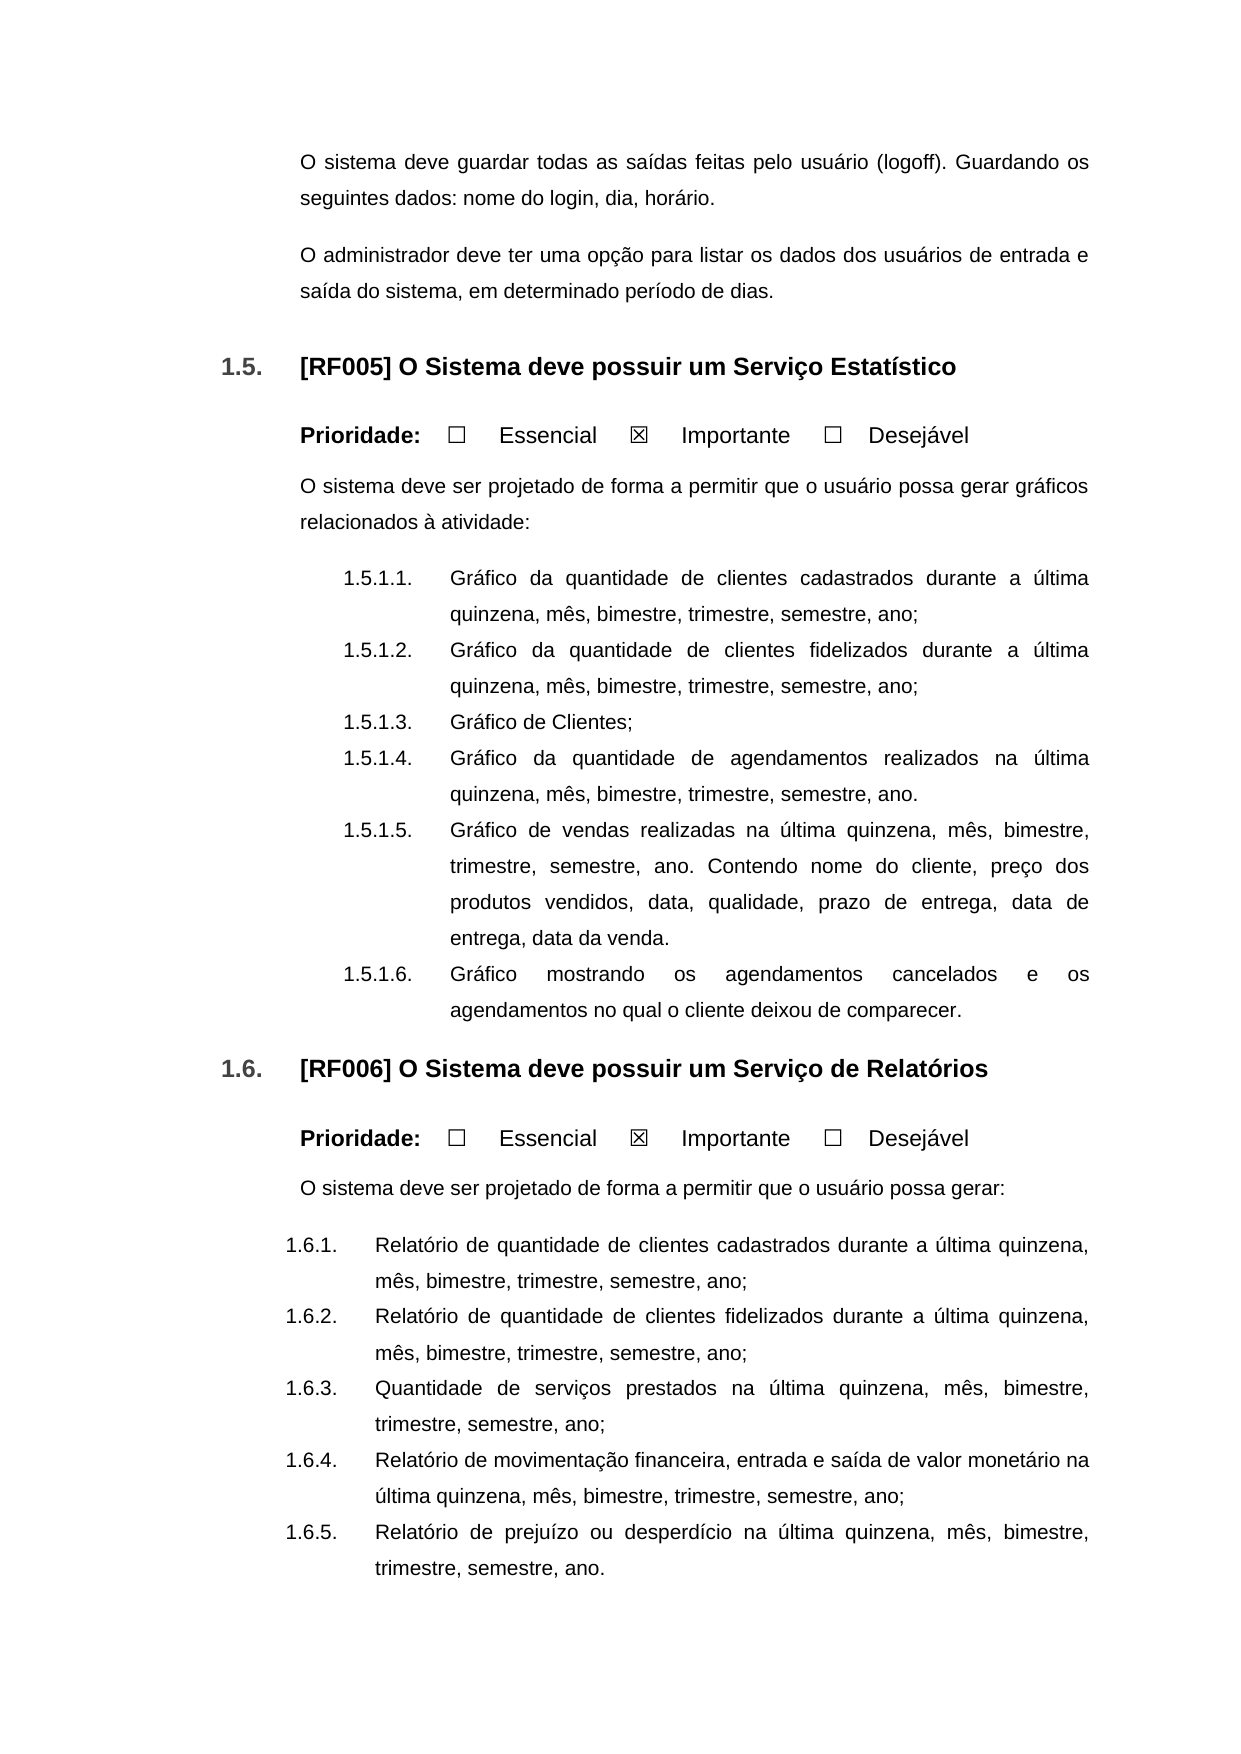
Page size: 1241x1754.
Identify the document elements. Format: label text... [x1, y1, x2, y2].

list Gráfico de Clientes; [412, 710, 1090, 734]
list Relatório de prejuízo ou desperdício na última quinzena, mês, bimestre, trimestre, semestre, ano. [337, 1520, 1090, 1580]
text O sistema deve ser projetado de forma a permitir que o usuário possa gerar gráficos relacionados à atividade: [300, 473, 1090, 533]
text O sistema deve guardar todas as saídas feitas pelo usuário (logoff). Guardando os seguintes dados: nome do login, dia, horário. [300, 150, 1090, 210]
list Gráfico da quantidade de clientes cadastrados durante a última quinzena, mês, bimestre, trimestre, semestre, ano; [412, 566, 1090, 626]
list Gráfico da quantidade de clientes fidelizados durante a última quinzena, mês, bimestre, trimestre, semestre, ano; [412, 638, 1090, 698]
list Relatório de quantidade de clientes fidelizados durante a última quinzena, mês, bimestre, trimestre, semestre, ano; [337, 1304, 1090, 1364]
text Prioridade: ☐ Essencial ☒ Importante ☐ Desejável [225, 1125, 1090, 1151]
subtitle [RF006] O Sistema deve possuir um Serviço de Relatórios [262, 1054, 1090, 1083]
list Gráfico de vendas realizadas na última quinzena, mês, bimestre, trimestre, semestre, ano. Contendo nome do cliente, preço dos produtos vendidos, data, qualidade, prazo de entrega, data de entrega, data da venda. [412, 818, 1090, 949]
list Relatório de movimentação financeira, entrada e saída de valor monetário na última quinzena, mês, bimestre, trimestre, semestre, ano; [337, 1448, 1090, 1508]
list Quantidade de serviços prestados na última quinzena, mês, bimestre, trimestre, semestre, ano; [337, 1376, 1090, 1436]
text Prioridade: ☐ Essencial ☒ Importante ☐ Desejável [225, 422, 1090, 449]
list Relatório de quantidade de clientes cadastrados durante a última quinzena, mês, bimestre, trimestre, semestre, ano; [337, 1232, 1090, 1292]
list Gráfico da quantidade de agendamentos realizados na última quinzena, mês, bimestre, trimestre, semestre, ano. [412, 746, 1090, 806]
text O sistema deve ser projetado de forma a permitir que o usuário possa gerar: [300, 1176, 1090, 1200]
subtitle [RF005] O Sistema deve possuir um Serviço Estatístico [262, 352, 1090, 381]
text O administrador deve ter uma opção para listar os dados dos usuários de entrada e saída do sistema, em determinado período de dias. [300, 243, 1090, 303]
list Gráfico mostrando os agendamentos cancelados e os agendamentos no qual o cliente deixou de comparecer. [412, 962, 1090, 1021]
